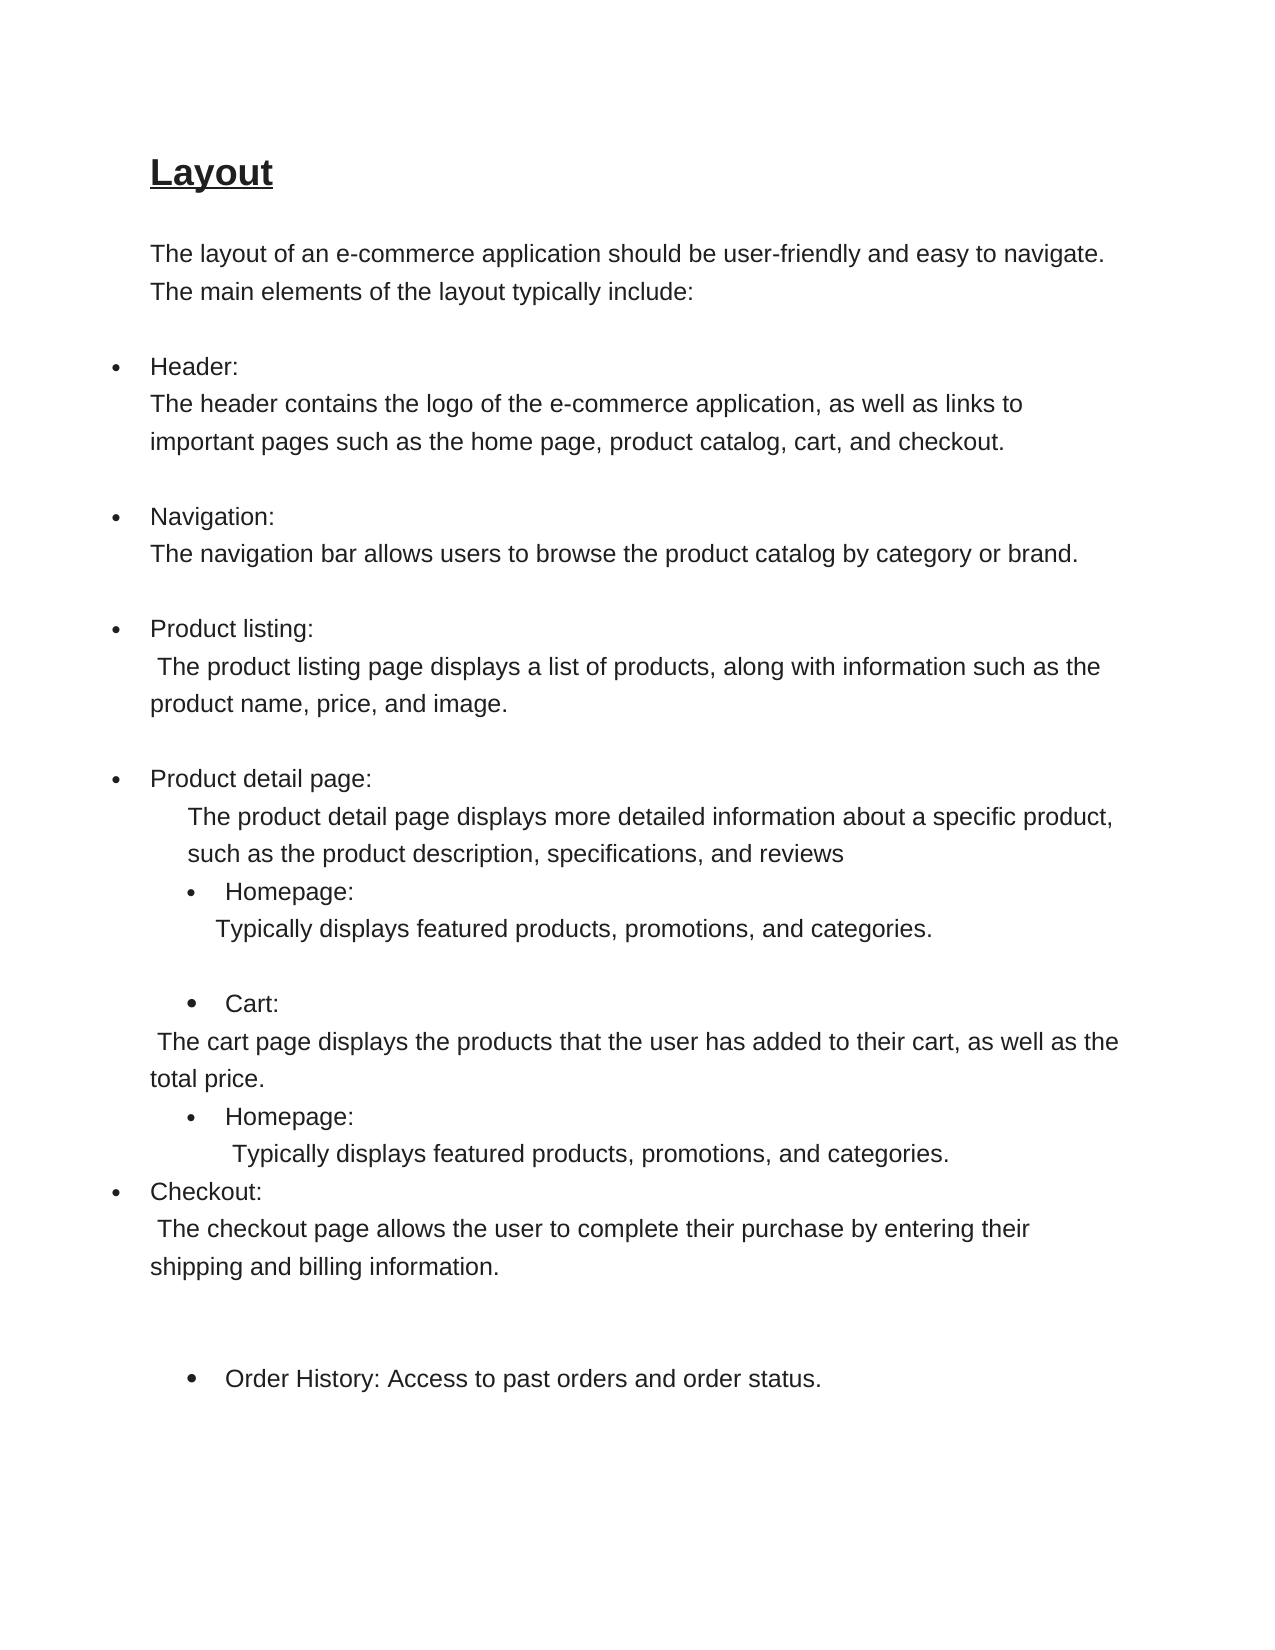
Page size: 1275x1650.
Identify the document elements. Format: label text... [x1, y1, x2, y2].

list Product detail page: [112, 756, 1125, 793]
text The product detail page displays more detailed information about a specific product, such as the product description, specifications, and reviews [187, 793, 1125, 868]
text The layout of an e-commerce application should be user-friendly and easy to navigate. The main elements of the layout typically include: [150, 231, 1125, 306]
text The checkout page allows the user to complete their purchase by entering their shipping and billing information. [150, 1206, 1125, 1281]
list Homepage: [187, 868, 1125, 906]
list Navigation: [112, 493, 1125, 531]
list Header: [112, 343, 1125, 381]
text The product listing page displays a list of products, along with information such as the product name, price, and image. [150, 643, 1125, 718]
text Typically displays featured products, promotions, and categories. [187, 906, 1125, 943]
text Layout [150, 150, 1125, 193]
list Checkout: [112, 1168, 1125, 1206]
list Homepage: [187, 1093, 1125, 1131]
text Typically displays featured products, promotions, and categories. [225, 1131, 1125, 1168]
text The cart page displays the products that the user has added to their cart, as well as the total price. [150, 1018, 1125, 1093]
list Order History: Access to past orders and order status. [187, 1356, 1125, 1393]
text The header contains the logo of the e-commerce application, as well as links to important pages such as the home page, product catalog, cart, and checkout. [150, 381, 1125, 456]
text The navigation bar allows users to browse the product catalog by category or brand. [150, 531, 1125, 568]
list Cart: [187, 981, 1125, 1018]
list Product listing: [112, 606, 1125, 643]
